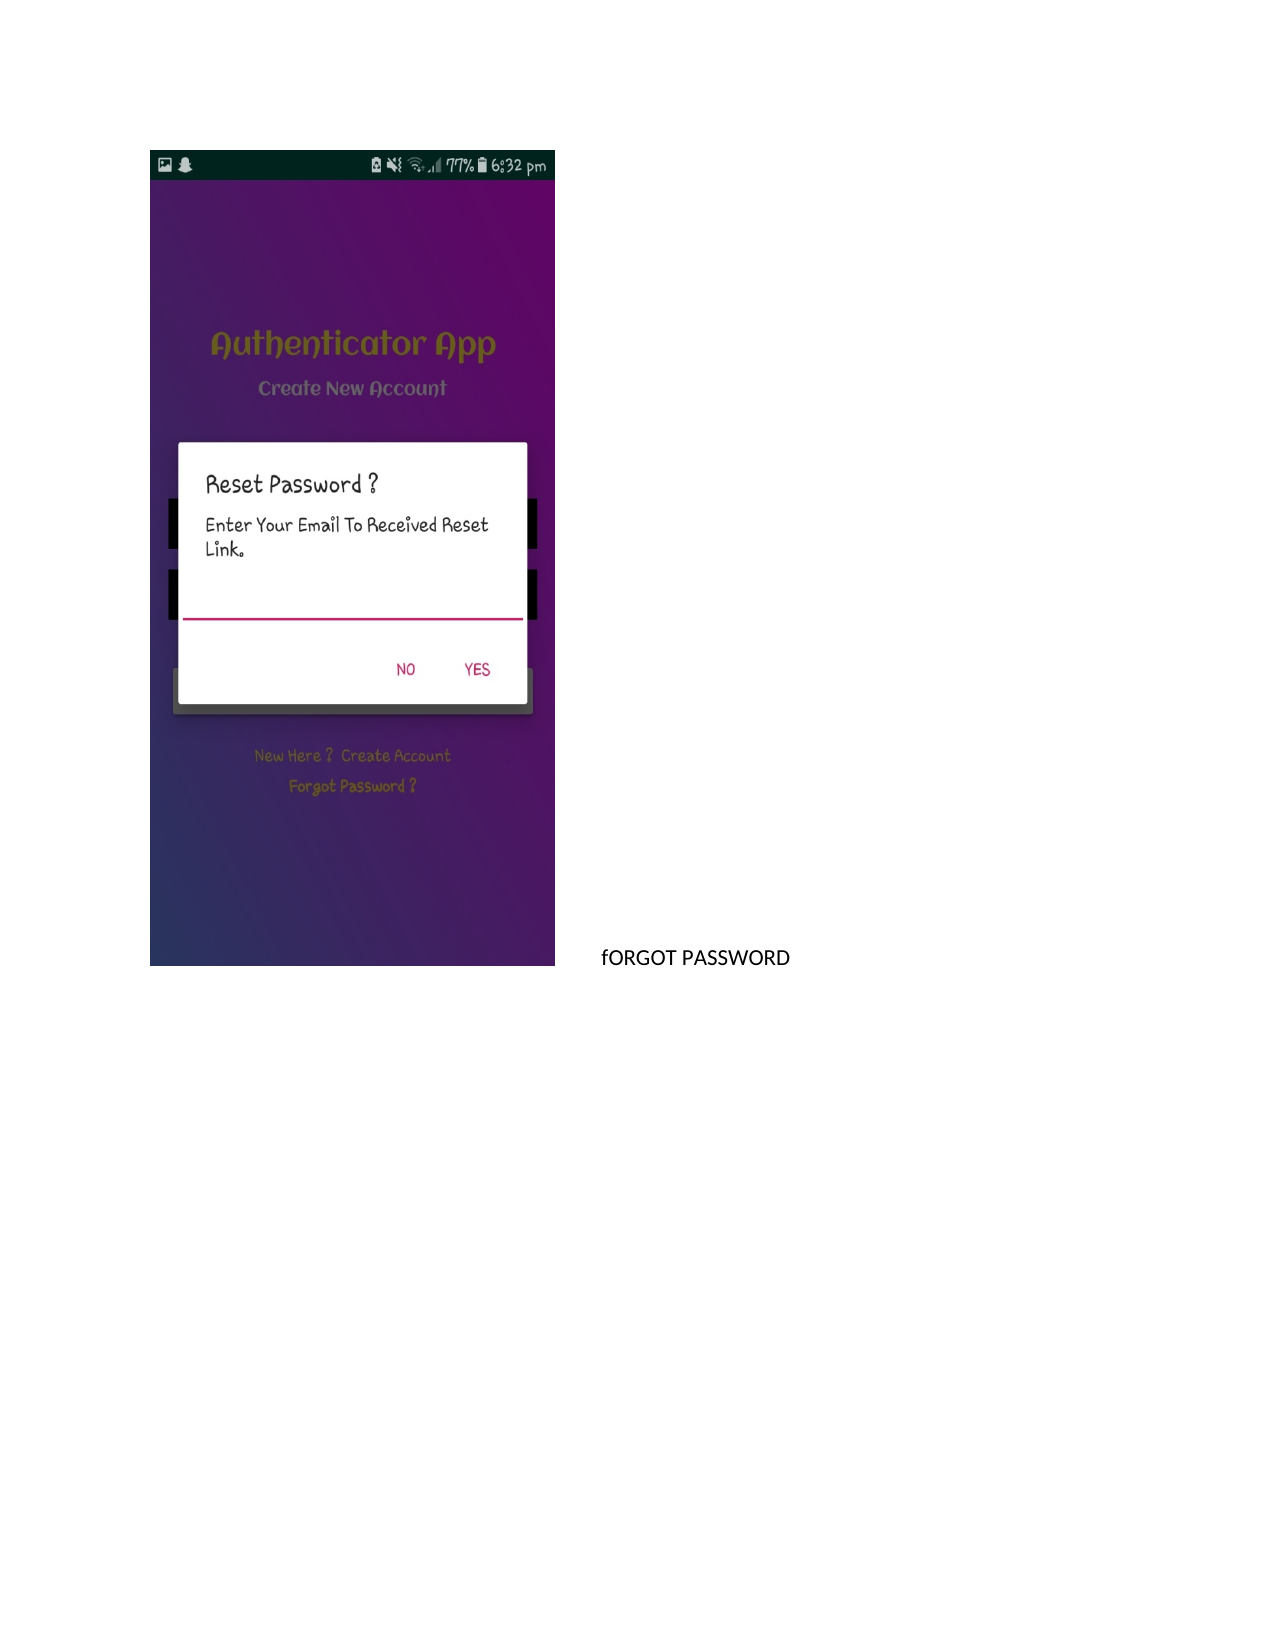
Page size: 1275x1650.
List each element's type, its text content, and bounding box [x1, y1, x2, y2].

picture [150, 150, 555, 966]
